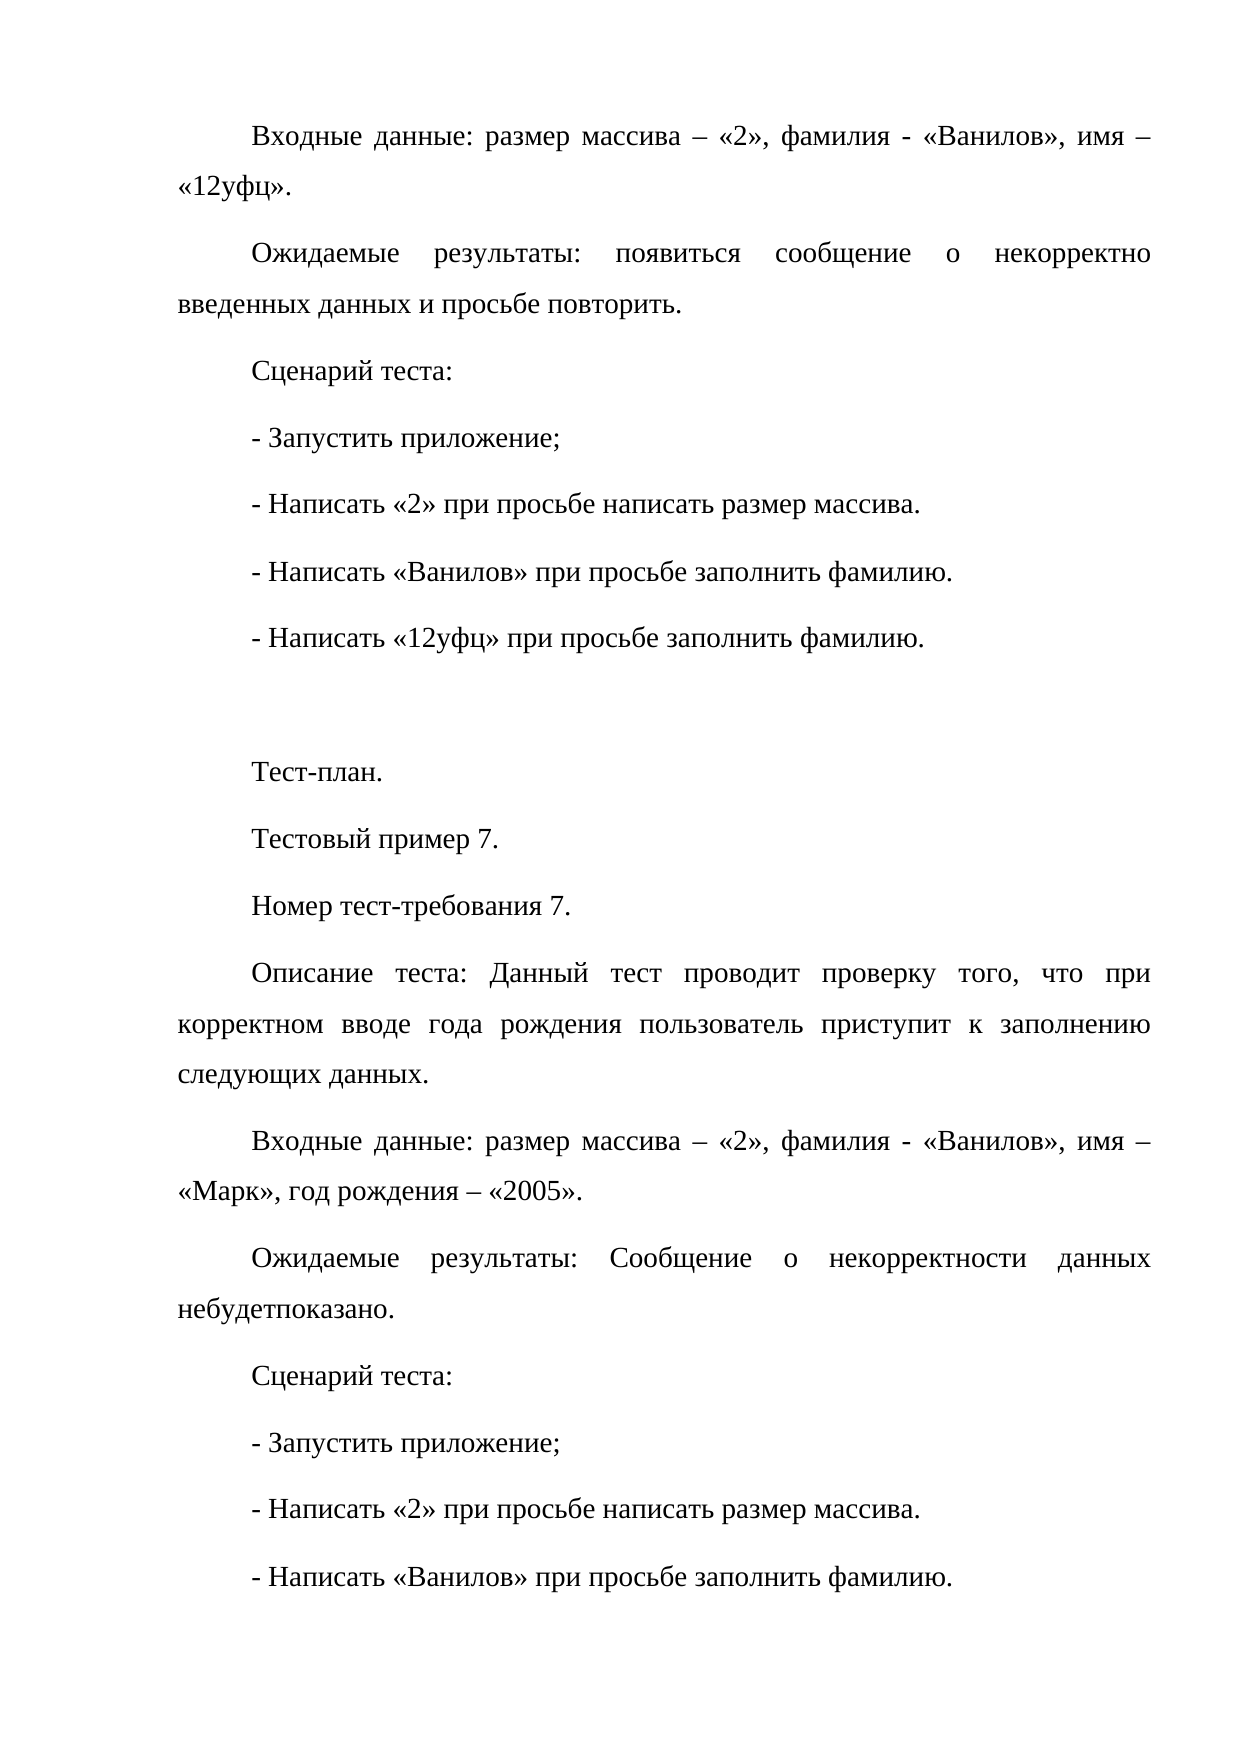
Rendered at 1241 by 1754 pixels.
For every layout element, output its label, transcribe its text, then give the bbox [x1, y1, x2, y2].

text - Написать «2» при просьбе написать размер массива. [177, 487, 1152, 520]
text Ожидаемые результаты: Сообщение о некорректности данных небудетпоказано. [177, 1240, 1152, 1324]
text - Запустить приложение; [177, 420, 1152, 453]
text Описание теста: Данный тест проводит проверку того, что при корректном вводе года рождения пользователь приступит к заполнению следующих данных. [177, 956, 1152, 1090]
text Тестовый пример 7. [177, 822, 1152, 855]
text Входные данные: размер массива – «2», фамилия - «Ванилов», имя – «Марк», год рождения – «2005». [177, 1123, 1152, 1207]
text Входные данные: размер массива – «2», фамилия - «Ванилов», имя – «12уфц». [177, 118, 1152, 202]
text Ожидаемые результаты: появиться сообщение о некорректно введенных данных и просьбе повторить. [177, 235, 1152, 319]
text Сценарий теста: [177, 1358, 1152, 1391]
text - Написать «Ванилов» при просьбе заполнить фамилию. [177, 1559, 1152, 1592]
text Номер тест-требования 7. [177, 888, 1152, 922]
text - Написать «2» при просьбе написать размер массива. [177, 1492, 1152, 1525]
text - Написать «Ванилов» при просьбе заполнить фамилию. [177, 554, 1152, 587]
text Сценарий теста: [177, 353, 1152, 386]
text - Запустить приложение; [177, 1425, 1152, 1458]
text - Написать «12уфц» при просьбе заполнить фамилию. [177, 621, 1152, 654]
text Тест-план. [177, 754, 1152, 788]
